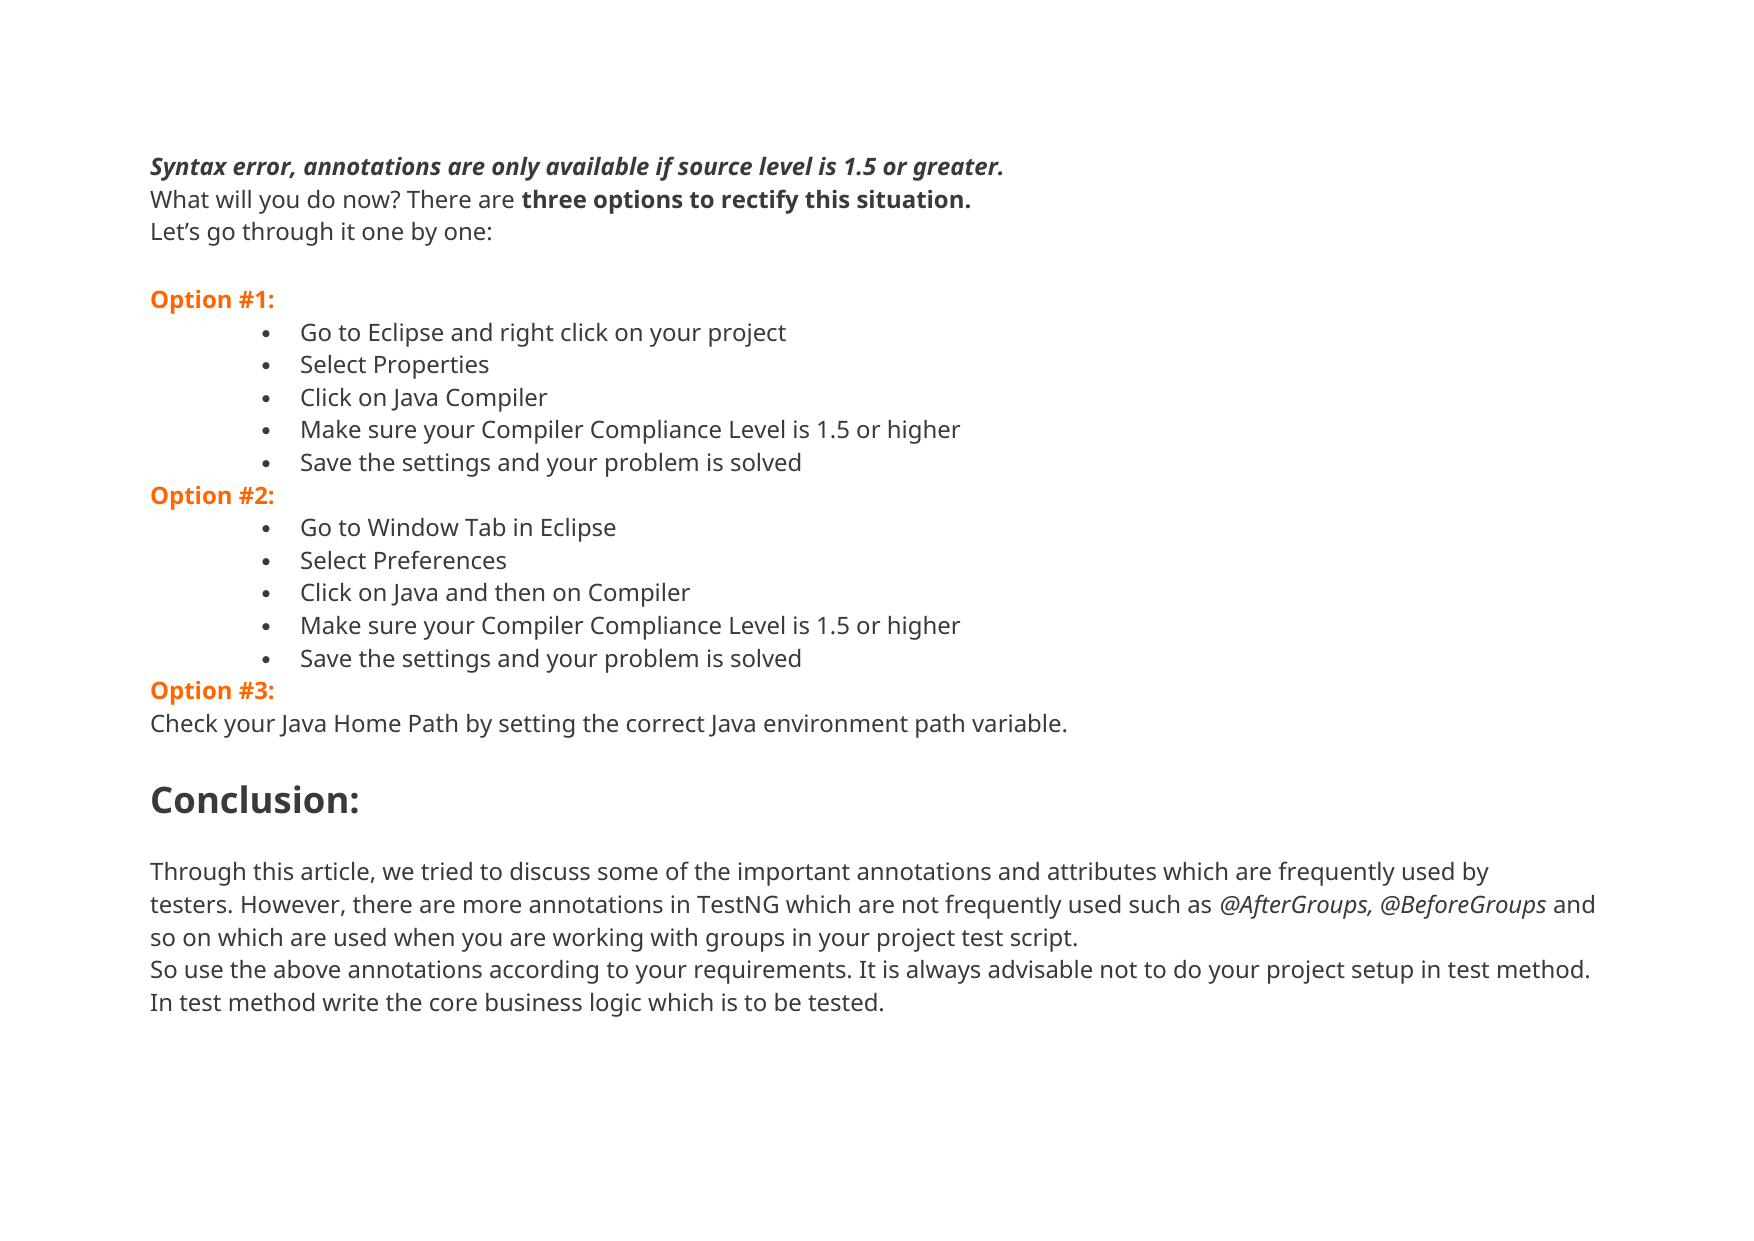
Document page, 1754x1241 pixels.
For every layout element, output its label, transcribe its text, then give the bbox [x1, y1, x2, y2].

text What will you do now? There are three options to rectify this situation. [150, 183, 1604, 215]
text Option #1: [150, 283, 1604, 315]
list Save the settings and your problem is solved [262, 641, 1604, 674]
list Make sure your Compiler Compliance Level is 1.5 or higher [262, 413, 1604, 446]
text Option #2: [150, 478, 1604, 511]
list Make sure your Compiler Compliance Level is 1.5 or higher [262, 609, 1604, 641]
subtitle Conclusion: [150, 774, 1604, 824]
list Select Properties [262, 348, 1604, 381]
text Check your Java Home Path by setting the correct Java environment path variable. [150, 707, 1604, 739]
list Go to Eclipse and right click on your project [262, 315, 1604, 348]
text Syntax error, annotations are only available if source level is 1.5 or greater. [150, 150, 1604, 183]
list Click on Java and then on Compiler [262, 576, 1604, 609]
list Go to Window Tab in Eclipse [262, 511, 1604, 544]
list Select Preferences [262, 544, 1604, 576]
list Save the settings and your problem is solved [262, 446, 1604, 478]
list Click on Java Compiler [262, 381, 1604, 413]
text So use the above annotations according to your requirements. It is always advisable not to do your project setup in test method. In test method write the core business logic which is to be tested. [150, 953, 1604, 1018]
text Through this article, we tried to discuss some of the important annotations and attributes which are frequently used by testers. However, there are more annotations in TestNG which are not frequently used such as @AfterGroups, @BeforeGroups and so on which are used when you are working with groups in your project test script. [150, 855, 1604, 953]
text Option #3: [150, 674, 1604, 707]
text Let’s go through it one by one: [150, 215, 1604, 248]
